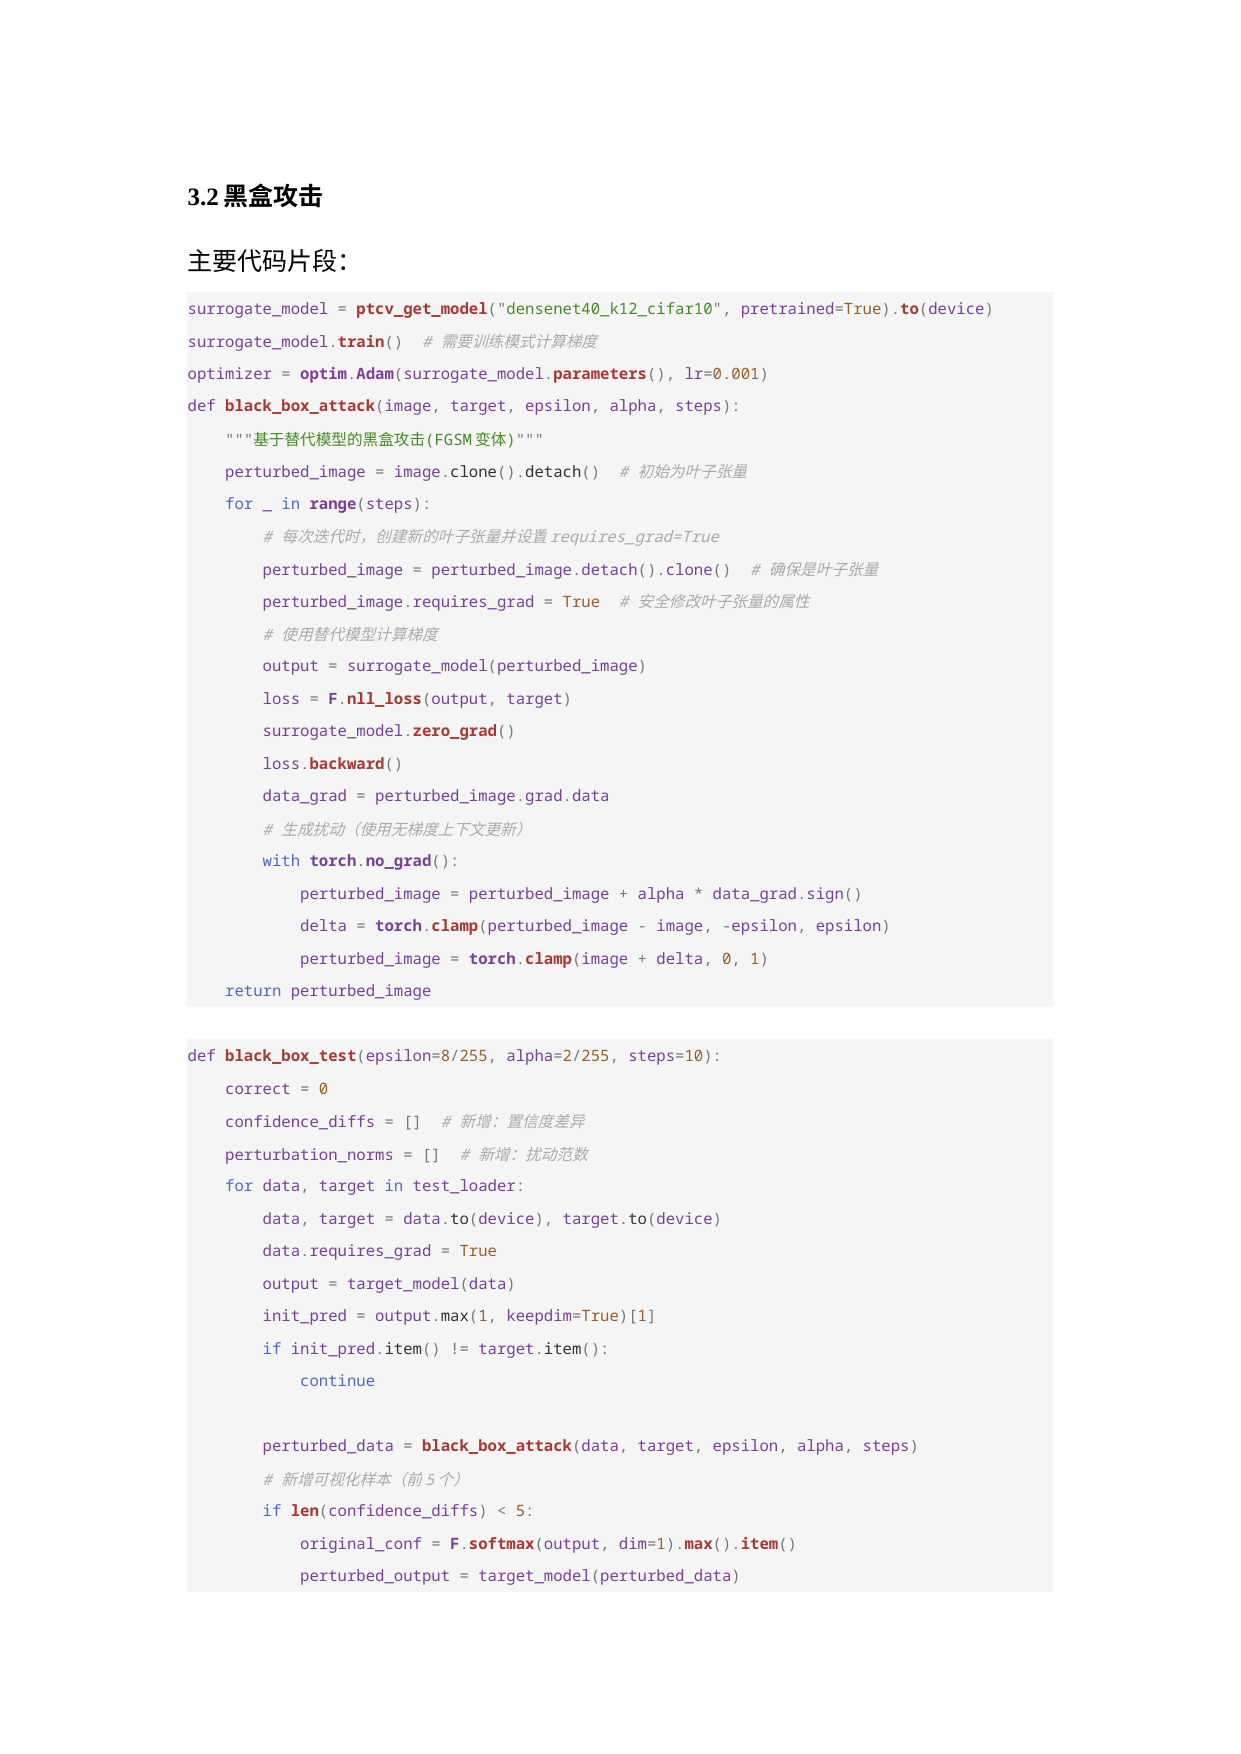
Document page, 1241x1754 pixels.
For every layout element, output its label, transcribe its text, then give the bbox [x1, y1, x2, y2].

text continue [187, 1364, 1053, 1397]
text perturbation_norms = [] # 新增：扰动范数 [187, 1137, 1053, 1169]
text loss = F.nll_loss(output, target) [187, 682, 1053, 714]
text loss.backward() [187, 747, 1053, 779]
text perturbed_image = torch.clamp(image + delta, 0, 1) [187, 942, 1053, 974]
text data.requires_grad = True [187, 1234, 1053, 1267]
text # 使用替代模型计算梯度 [187, 617, 1053, 649]
text # 每次迭代时，创建新的叶子张量并设置requires_grad=True [187, 519, 1053, 552]
text data, target = data.to(device), target.to(device) [187, 1202, 1053, 1234]
text def black_box_attack(image, target, epsilon, alpha, steps): [187, 389, 1053, 422]
text init_pred = output.max(1, keepdim=True)[1] [187, 1299, 1053, 1332]
text def black_box_test(epsilon=8/255, alpha=2/255, steps=10): [187, 1039, 1053, 1072]
text # 生成扰动（使用无梯度上下文更新） [187, 812, 1053, 844]
text optimizer = optim.Adam(surrogate_model.parameters(), lr=0.001) [187, 357, 1053, 389]
text 主要代码片段： [187, 227, 1053, 292]
text confidence_diffs = [] # 新增：置信度差异 [187, 1104, 1053, 1137]
text surrogate_model.train() # 需要训练模式计算梯度 [187, 324, 1053, 357]
text 3.2黑盒攻击 [187, 162, 1053, 227]
text perturbed_image = image.clone().detach() # 初始为叶子张量 [187, 454, 1053, 487]
text surrogate_model.zero_grad() [187, 714, 1053, 747]
text for data, target in test_loader: [187, 1169, 1053, 1202]
text """基于替代模型的黑盒攻击(FGSM变体)""" [187, 422, 1053, 454]
text output = target_model(data) [187, 1267, 1053, 1299]
text # 新增可视化样本（前5个） [187, 1462, 1053, 1494]
text perturbed_data = black_box_attack(data, target, epsilon, alpha, steps) [187, 1429, 1053, 1462]
text if init_pred.item() != target.item(): [187, 1332, 1053, 1364]
text surrogate_model = ptcv_get_model("densenet40_k12_cifar10", pretrained=True).to(device) [187, 292, 1053, 324]
text perturbed_image.requires_grad = True # 安全修改叶子张量的属性 [187, 584, 1053, 617]
text correct = 0 [187, 1072, 1053, 1104]
text output = surrogate_model(perturbed_image) [187, 649, 1053, 682]
text delta = torch.clamp(perturbed_image - image, -epsilon, epsilon) [187, 909, 1053, 942]
text data_grad = perturbed_image.grad.data [187, 779, 1053, 812]
text perturbed_image = perturbed_image + alpha * data_grad.sign() [187, 877, 1053, 909]
text return perturbed_image [187, 974, 1053, 1007]
text perturbed_output = target_model(perturbed_data) [187, 1559, 1053, 1592]
text perturbed_image = perturbed_image.detach().clone() # 确保是叶子张量 [187, 552, 1053, 584]
text with torch.no_grad(): [187, 844, 1053, 877]
text if len(confidence_diffs) < 5: [187, 1494, 1053, 1527]
text original_conf = F.softmax(output, dim=1).max().item() [187, 1527, 1053, 1559]
text for _ in range(steps): [187, 487, 1053, 519]
